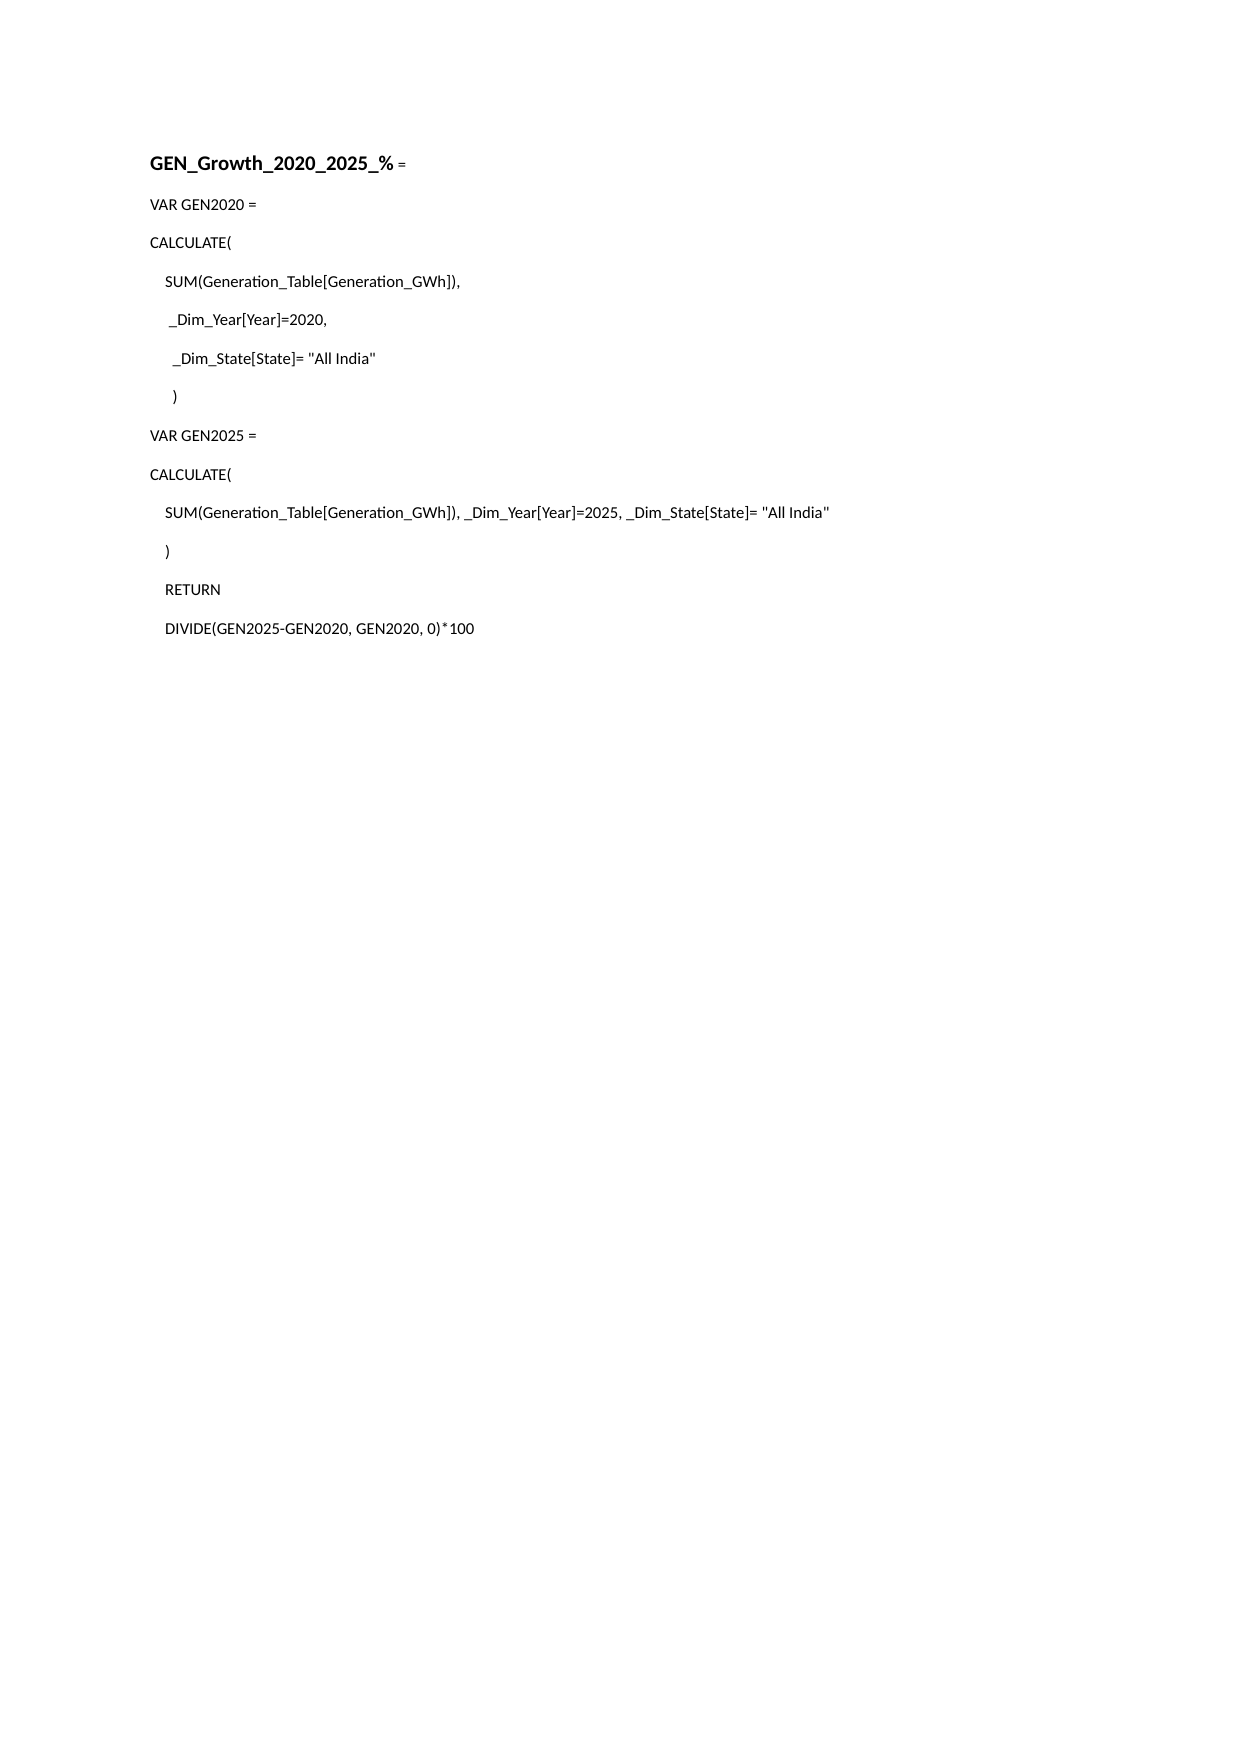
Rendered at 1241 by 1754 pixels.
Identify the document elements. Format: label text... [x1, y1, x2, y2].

text ) [150, 541, 1090, 561]
text VAR GEN2025 = [150, 425, 1090, 446]
text RETURN [150, 579, 1090, 600]
text _Dim_Year[Year]=2020, [150, 310, 1090, 330]
text CALCULATE( [150, 464, 1090, 484]
text GEN_Growth_2020_2025_% = [150, 150, 1090, 175]
text SUM(Generation_Table[Generation_GWh]), [150, 271, 1090, 291]
text SUM(Generation_Table[Generation_GWh]), _Dim_Year[Year]=2025, _Dim_State[State]= "All India" [150, 502, 1090, 523]
text ) [150, 387, 1090, 407]
text DIVIDE(GEN2025-GEN2020, GEN2020, 0)*100 [150, 618, 1090, 638]
text CALCULATE( [150, 233, 1090, 253]
text _Dim_State[State]= "All India" [150, 348, 1090, 368]
text VAR GEN2020 = [150, 194, 1090, 214]
